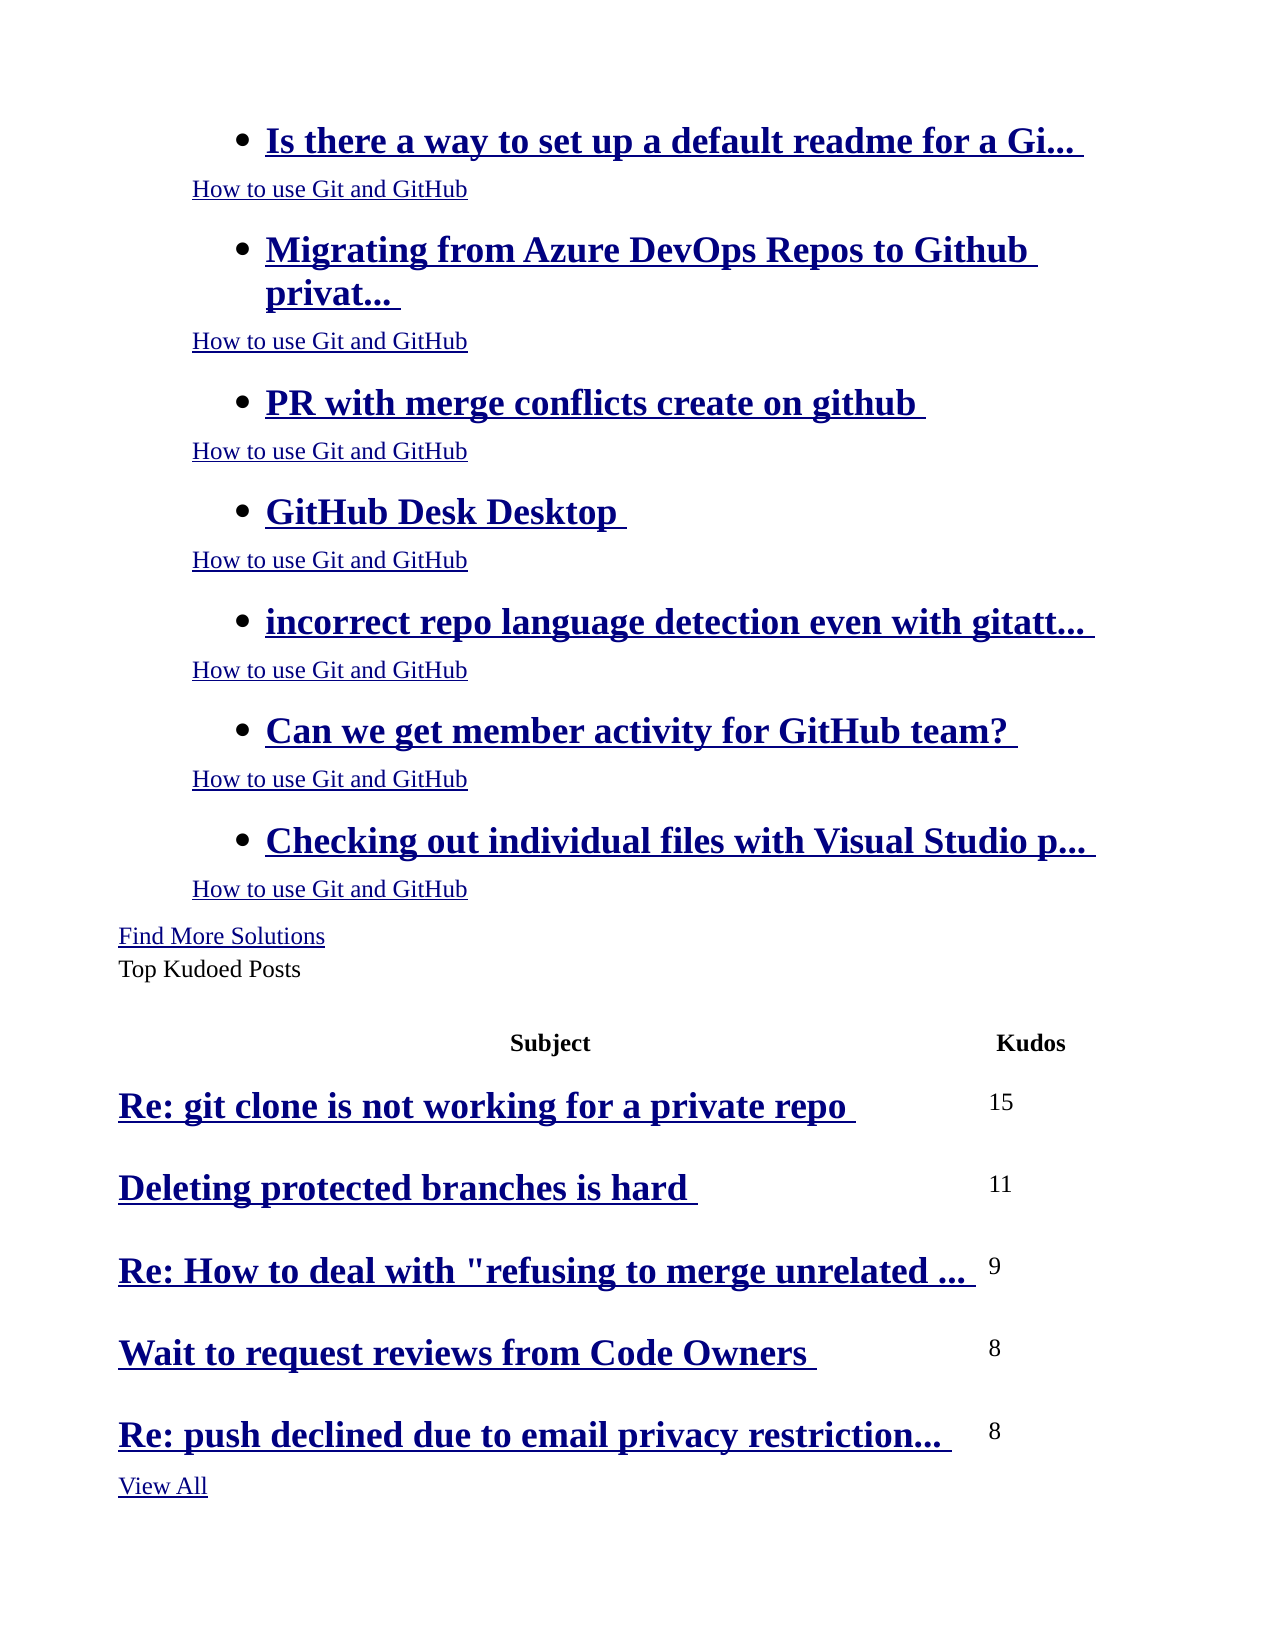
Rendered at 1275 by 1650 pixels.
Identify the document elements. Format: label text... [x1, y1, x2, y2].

list How to use Git and GitHub [192, 655, 1157, 683]
table_cell 11 [985, 1142, 1077, 1224]
table_cell 15 [985, 1060, 1077, 1142]
table_cell Re: git clone is not working for a private repo [115, 1060, 985, 1142]
list How to use Git and GitHub [192, 874, 1157, 902]
list How to use Git and GitHub [192, 764, 1157, 793]
table_cell Re: How to deal with "refusing to merge unrelated ... [115, 1224, 985, 1307]
table_header Kudos [985, 1025, 1077, 1060]
subtitle PR with merge conflicts create on github [236, 380, 1157, 423]
table_cell Wait to request reviews from Code Owners [115, 1307, 985, 1389]
table_cell Deleting protected branches is hard [115, 1142, 985, 1224]
text View All [118, 1471, 1157, 1500]
table_cell 8 [985, 1389, 1077, 1471]
table_cell Re: push declined due to email privacy restriction... [115, 1389, 985, 1471]
subtitle GitHub Desk Desktop [236, 490, 1157, 533]
table_header Subject [115, 1025, 985, 1060]
list How to use Git and GitHub [192, 174, 1157, 202]
subtitle Migrating from Azure DevOps Repos to Github privat... [236, 228, 1157, 314]
table_cell 8 [985, 1307, 1077, 1389]
list How to use Git and GitHub [192, 326, 1157, 355]
text Find More Solutions [118, 921, 1157, 950]
subtitle Is there a way to set up a default readme for a Gi... [236, 118, 1157, 161]
text Top Kudoed Posts [118, 954, 1157, 983]
table_cell 9 [985, 1224, 1077, 1307]
list How to use Git and GitHub [192, 436, 1157, 464]
subtitle Checking out individual files with Visual Studio p... [236, 818, 1157, 861]
subtitle Can we get member activity for GitHub team? [236, 709, 1157, 752]
subtitle incorrect repo language detection even with gitatt... [236, 599, 1157, 642]
list How to use Git and GitHub [192, 545, 1157, 574]
